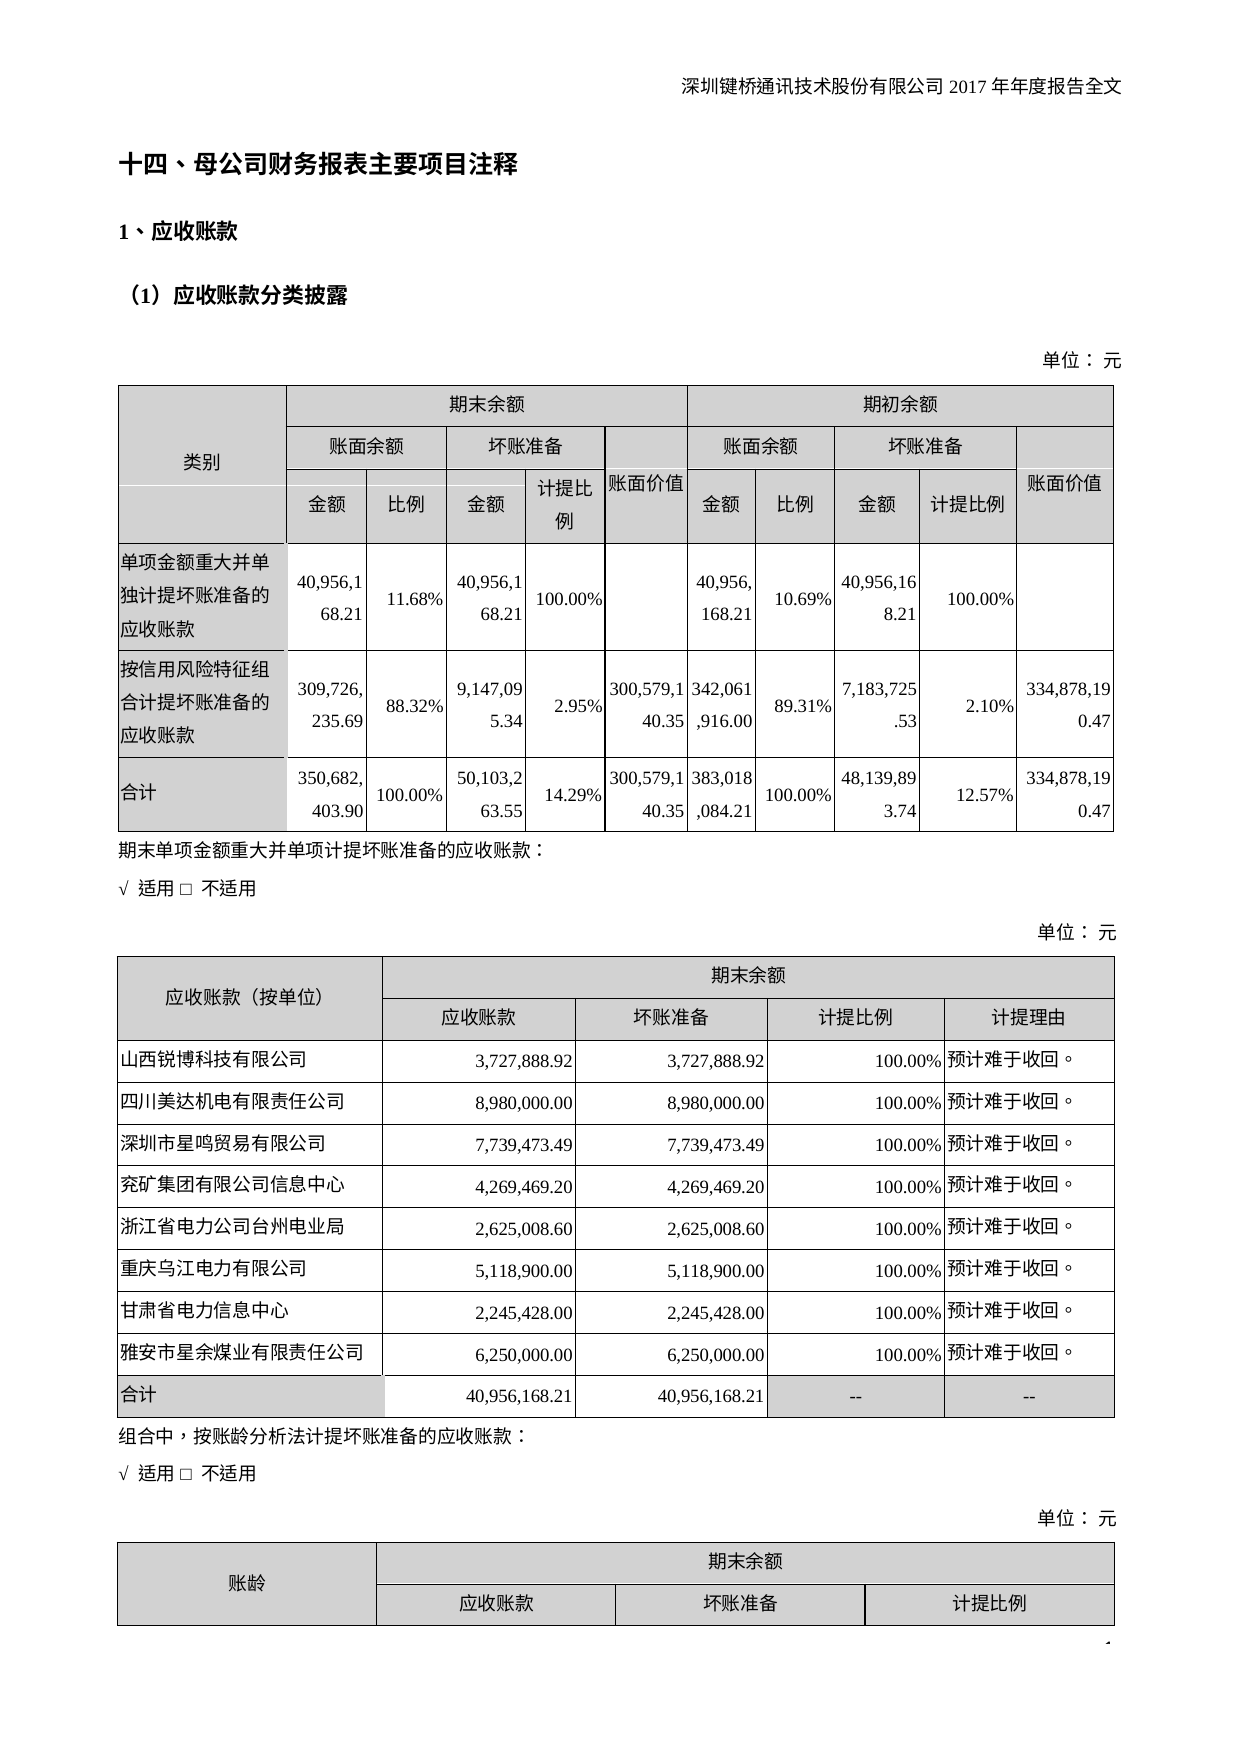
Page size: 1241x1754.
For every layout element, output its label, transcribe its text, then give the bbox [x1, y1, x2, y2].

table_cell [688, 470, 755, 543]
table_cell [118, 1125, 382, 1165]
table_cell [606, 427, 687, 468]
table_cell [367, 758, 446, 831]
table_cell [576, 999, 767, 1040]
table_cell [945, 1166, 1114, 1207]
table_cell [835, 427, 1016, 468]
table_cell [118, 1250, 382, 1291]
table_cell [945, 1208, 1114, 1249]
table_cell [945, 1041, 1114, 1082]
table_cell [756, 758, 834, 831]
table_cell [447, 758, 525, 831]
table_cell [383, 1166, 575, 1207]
text √ 适用 □ 不适用 [118, 875, 551, 901]
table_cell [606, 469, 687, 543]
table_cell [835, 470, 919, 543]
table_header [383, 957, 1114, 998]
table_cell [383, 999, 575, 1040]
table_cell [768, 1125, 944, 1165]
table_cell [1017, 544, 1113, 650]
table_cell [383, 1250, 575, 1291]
subtitle 十四、母公司财务报表主要项目注释 [118, 147, 1138, 181]
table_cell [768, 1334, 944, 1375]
text 组合中，按账龄分析法计提坏账准备的应收账款： [118, 1423, 532, 1448]
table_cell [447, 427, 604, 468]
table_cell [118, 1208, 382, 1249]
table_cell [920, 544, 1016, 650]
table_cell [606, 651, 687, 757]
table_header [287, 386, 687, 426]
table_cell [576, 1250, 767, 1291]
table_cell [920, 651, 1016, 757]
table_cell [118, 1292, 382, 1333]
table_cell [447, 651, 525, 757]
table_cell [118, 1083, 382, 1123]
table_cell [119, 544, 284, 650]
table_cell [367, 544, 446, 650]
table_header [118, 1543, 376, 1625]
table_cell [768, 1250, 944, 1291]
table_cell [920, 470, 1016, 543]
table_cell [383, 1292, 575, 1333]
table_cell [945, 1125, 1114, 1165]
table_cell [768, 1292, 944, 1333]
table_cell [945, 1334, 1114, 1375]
text 单位： 元 [1037, 919, 1138, 945]
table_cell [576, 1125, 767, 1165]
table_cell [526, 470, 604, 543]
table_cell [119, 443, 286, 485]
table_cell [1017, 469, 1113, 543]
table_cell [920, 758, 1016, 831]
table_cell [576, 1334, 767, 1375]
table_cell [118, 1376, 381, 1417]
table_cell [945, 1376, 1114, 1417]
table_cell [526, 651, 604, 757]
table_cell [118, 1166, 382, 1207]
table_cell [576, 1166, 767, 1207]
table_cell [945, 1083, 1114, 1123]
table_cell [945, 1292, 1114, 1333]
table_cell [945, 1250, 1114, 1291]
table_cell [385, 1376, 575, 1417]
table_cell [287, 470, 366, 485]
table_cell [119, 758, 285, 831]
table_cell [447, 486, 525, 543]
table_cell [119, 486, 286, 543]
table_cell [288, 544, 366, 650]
text 单位： 元 [102, 348, 1122, 373]
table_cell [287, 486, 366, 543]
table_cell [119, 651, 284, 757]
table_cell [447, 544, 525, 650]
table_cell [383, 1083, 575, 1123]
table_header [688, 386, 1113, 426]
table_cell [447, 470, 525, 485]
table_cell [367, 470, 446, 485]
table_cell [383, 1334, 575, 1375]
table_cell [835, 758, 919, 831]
text √ 适用 □ 不适用 [118, 1461, 532, 1486]
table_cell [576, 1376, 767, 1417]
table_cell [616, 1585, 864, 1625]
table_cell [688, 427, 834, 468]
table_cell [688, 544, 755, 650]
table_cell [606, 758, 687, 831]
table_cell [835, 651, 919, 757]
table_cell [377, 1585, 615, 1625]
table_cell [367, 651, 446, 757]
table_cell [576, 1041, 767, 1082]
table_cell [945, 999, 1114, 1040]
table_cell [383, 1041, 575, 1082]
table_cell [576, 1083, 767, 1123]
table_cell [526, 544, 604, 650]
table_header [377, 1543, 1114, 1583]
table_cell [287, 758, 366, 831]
subtitle 1、应收账款 [118, 216, 1138, 245]
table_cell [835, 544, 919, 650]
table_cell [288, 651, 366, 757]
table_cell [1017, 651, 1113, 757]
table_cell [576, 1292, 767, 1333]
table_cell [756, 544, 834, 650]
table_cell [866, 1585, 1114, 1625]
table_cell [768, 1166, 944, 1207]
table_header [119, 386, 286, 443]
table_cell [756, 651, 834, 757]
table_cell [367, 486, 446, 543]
text 期末单项金额重大并单项计提坏账准备的应收账款： [118, 837, 551, 863]
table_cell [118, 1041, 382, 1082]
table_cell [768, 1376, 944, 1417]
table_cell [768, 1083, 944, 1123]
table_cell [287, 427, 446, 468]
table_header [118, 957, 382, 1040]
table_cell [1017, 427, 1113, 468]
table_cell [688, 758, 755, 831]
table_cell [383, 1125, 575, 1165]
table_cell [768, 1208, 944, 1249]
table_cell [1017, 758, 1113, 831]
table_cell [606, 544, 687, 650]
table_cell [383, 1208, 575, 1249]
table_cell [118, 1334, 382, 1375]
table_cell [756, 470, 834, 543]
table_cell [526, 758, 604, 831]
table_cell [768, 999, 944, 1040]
text 单位： 元 [1037, 1505, 1138, 1530]
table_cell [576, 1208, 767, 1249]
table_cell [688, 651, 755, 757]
subtitle （1）应收账款分类披露 [118, 280, 1138, 310]
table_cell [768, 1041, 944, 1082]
